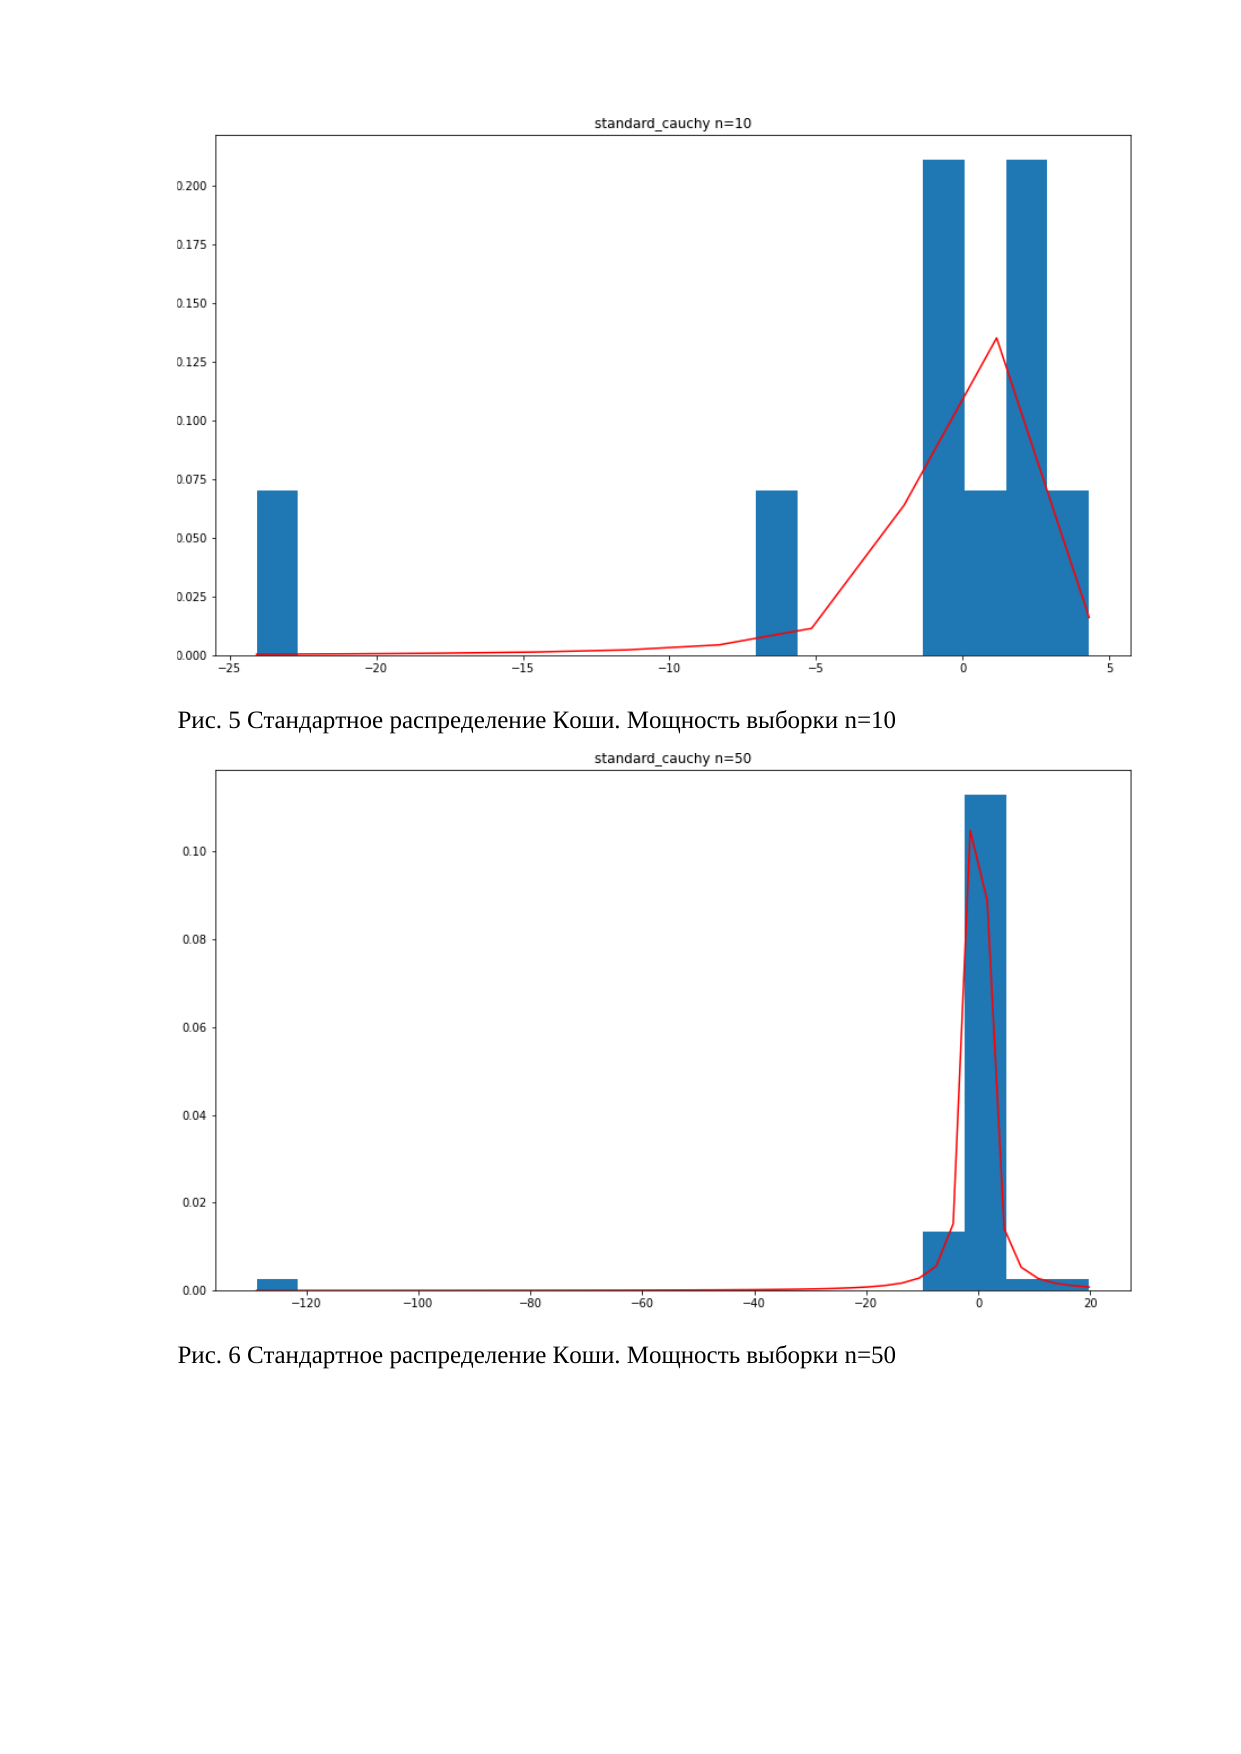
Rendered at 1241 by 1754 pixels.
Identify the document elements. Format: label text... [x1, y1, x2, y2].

picture [177, 118, 1152, 687]
text Рис. 5 Стандартное распределение Коши. Мощность выборки n=10 [177, 705, 1152, 734]
picture [177, 753, 1152, 1322]
text Рис. 6 Стандартное распределение Коши. Мощность выборки n=50 [177, 1340, 1152, 1369]
